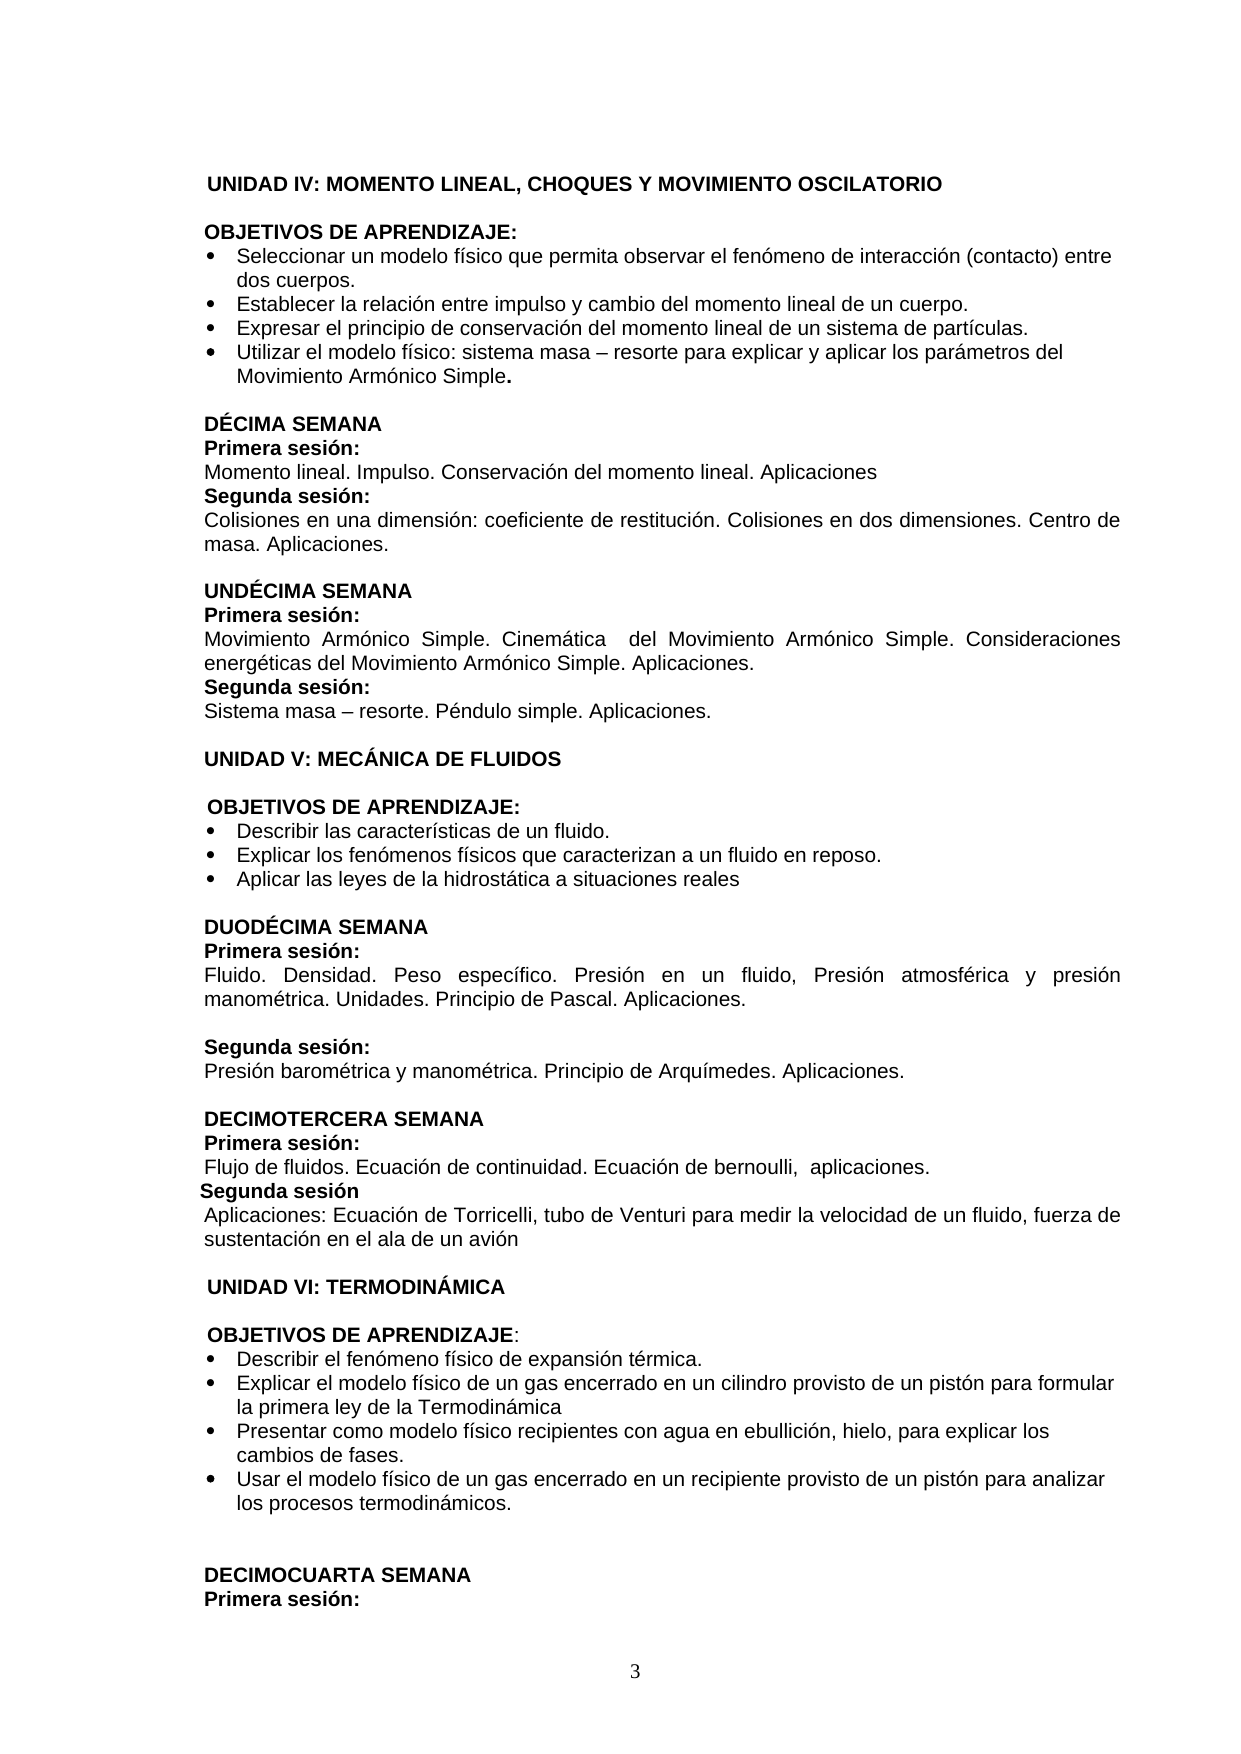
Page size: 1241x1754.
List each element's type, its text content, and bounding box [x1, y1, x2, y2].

text Flujo de fluidos. Ecuación de continuidad. Ecuación de bernoulli, aplicaciones. [204, 1155, 1122, 1179]
text Presión barométrica y manométrica. Principio de Arquímedes. Aplicaciones. [204, 1059, 1122, 1083]
list Seleccionar un modelo físico que permita observar el fenómeno de interacción (contacto) entre dos cuerpos. [207, 243, 1122, 292]
text OBJETIVOS DE APRENDIZAJE: [207, 1322, 1122, 1346]
text DÉCIMA SEMANA [204, 412, 1122, 436]
text Segunda sesión: [204, 1035, 1122, 1059]
text UNIDAD V: MECÁNICA DE FLUIDOS [204, 747, 1122, 771]
text DUODÉCIMA SEMANA [204, 915, 1122, 939]
text DECIMOTERCERA SEMANA [204, 1107, 1122, 1131]
text Segunda sesión [148, 1179, 1122, 1203]
list Explicar los fenómenos físicos que caracterizan a un fluido en reposo. [207, 843, 1122, 867]
list Describir las características de un fluido. [207, 819, 1122, 843]
text Sistema masa – resorte. Péndulo simple. Aplicaciones. [204, 699, 1122, 723]
text Segunda sesión: [204, 675, 1122, 699]
text Primera sesión: [204, 1586, 1122, 1610]
text Segunda sesión: [204, 483, 1122, 507]
text Primera sesión: [204, 436, 1122, 459]
text Movimiento Armónico Simple. Cinemática del Movimiento Armónico Simple. Consideraciones energéticas del Movimiento Armónico Simple. Aplicaciones. [204, 627, 1122, 675]
text DECIMOCUARTA SEMANA [204, 1562, 1122, 1586]
text Fluido. Densidad. Peso específico. Presión en un fluido, Presión atmosférica y presión manométrica. Unidades. Principio de Pascal. Aplicaciones. [204, 963, 1122, 1011]
list Explicar el modelo físico de un gas encerrado en un cilindro provisto de un pistón para formular la primera ley de la Termodinámica [207, 1370, 1122, 1418]
text Primera sesión: [204, 603, 1122, 627]
list Describir el fenómeno físico de expansión térmica. [207, 1346, 1122, 1370]
list Usar el modelo físico de un gas encerrado en un recipiente provisto de un pistón para analizar los procesos termodinámicos. [207, 1466, 1122, 1514]
text Primera sesión: [204, 1131, 1122, 1155]
list Utilizar el modelo físico: sistema masa – resorte para explicar y aplicar los parámetros del Movimiento Armónico Simple. [207, 340, 1122, 388]
text Momento lineal. Impulso. Conservación del momento lineal. Aplicaciones [204, 459, 1122, 483]
text Aplicaciones: Ecuación de Torricelli, tubo de Venturi para medir la velocidad de un fluido, fuerza de sustentación en el ala de un avión [204, 1203, 1122, 1251]
text Primera sesión: [204, 939, 1122, 963]
text OBJETIVOS DE APRENDIZAJE: [204, 219, 1122, 243]
list Establecer la relación entre impulso y cambio del momento lineal de un cuerpo. [207, 292, 1122, 316]
text UNDÉCIMA SEMANA [204, 579, 1122, 603]
list Presentar como modelo físico recipientes con agua en ebullición, hielo, para explicar los cambios de fases. [207, 1418, 1122, 1466]
text Colisiones en una dimensión: coeficiente de restitución. Colisiones en dos dimensiones. Centro de masa. Aplicaciones. [204, 507, 1122, 555]
subtitle OBJETIVOS DE APRENDIZAJE: [207, 795, 1122, 819]
list Expresar el principio de conservación del momento lineal de un sistema de partículas. [207, 316, 1122, 340]
text UNIDAD VI: TERMODINÁMICA [207, 1274, 1122, 1298]
text UNIDAD IV: MOMENTO LINEAL, CHOQUES Y MOVIMIENTO OSCILATORIO [207, 172, 1122, 196]
list Aplicar las leyes de la hidrostática a situaciones reales [207, 867, 1122, 891]
